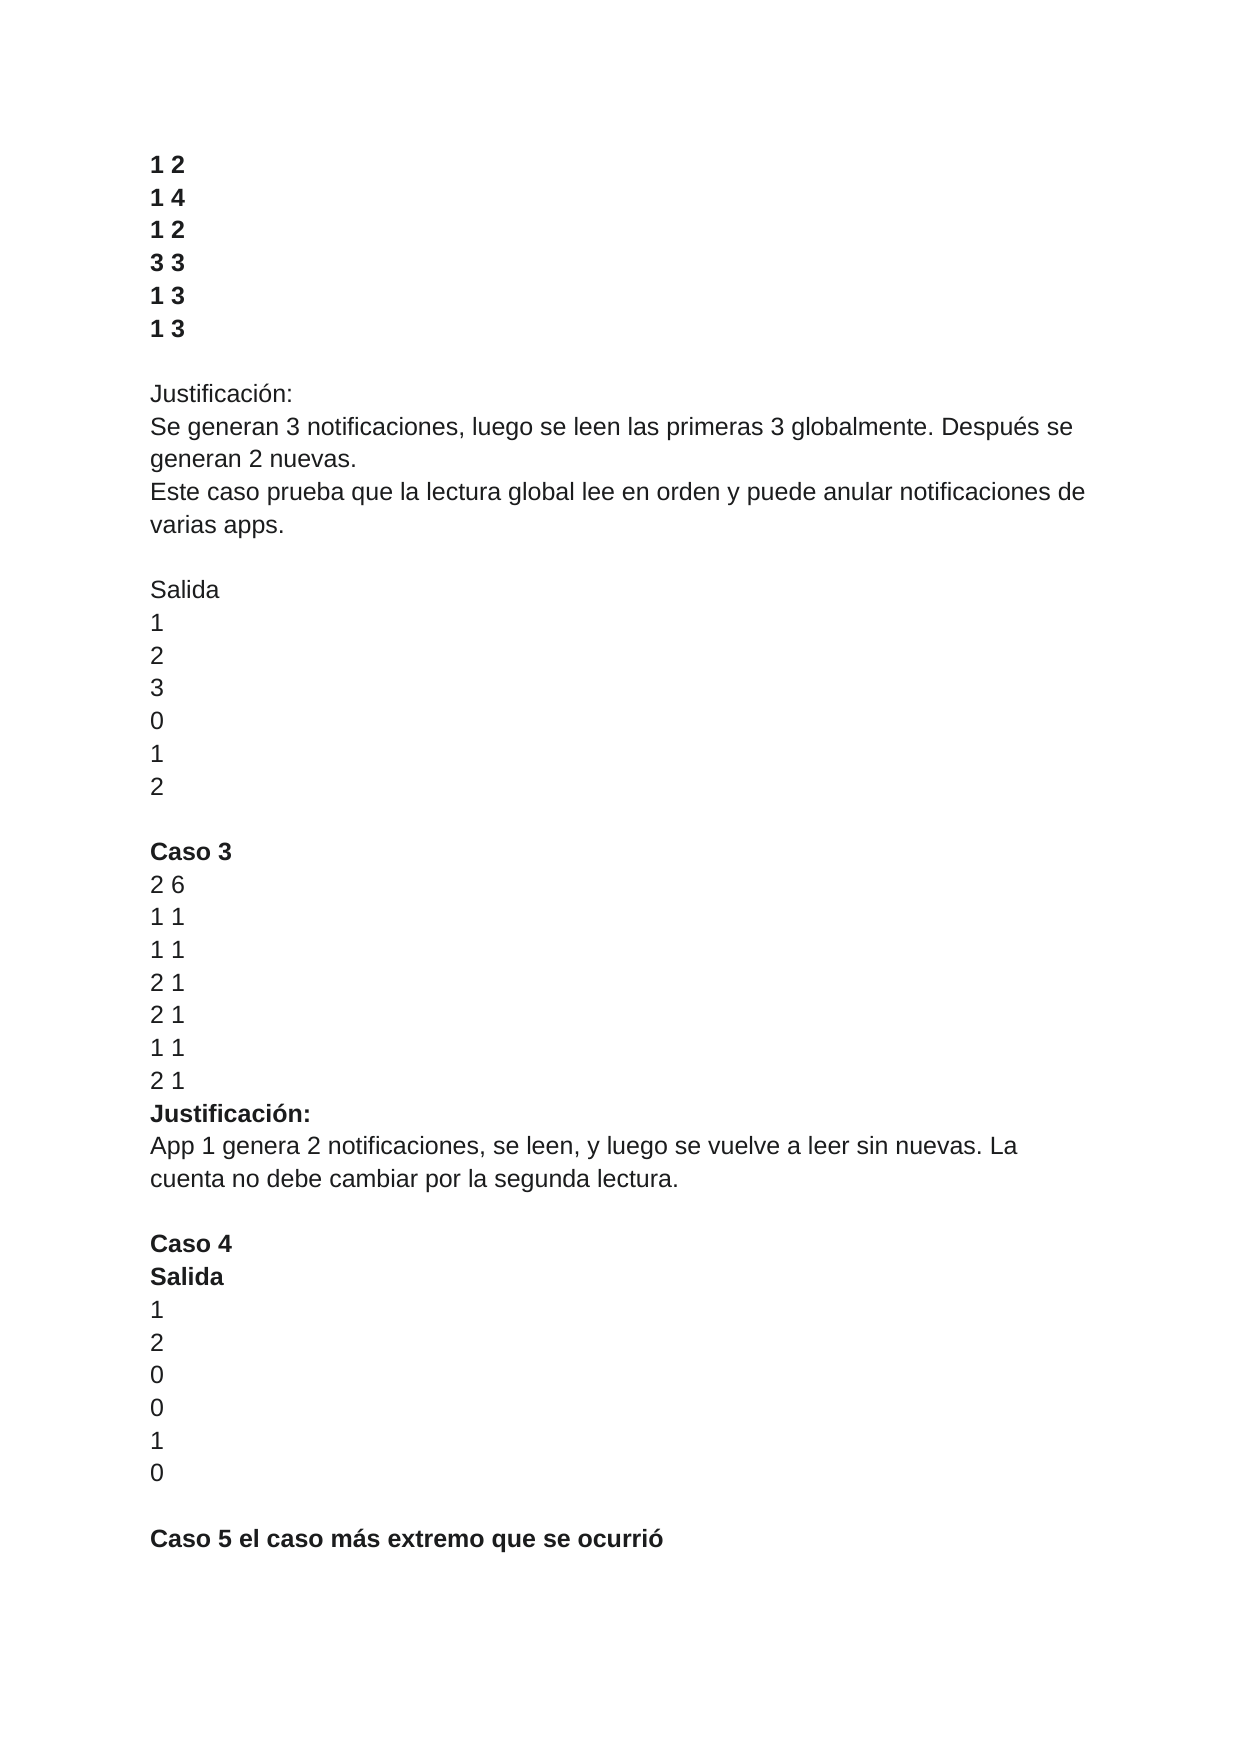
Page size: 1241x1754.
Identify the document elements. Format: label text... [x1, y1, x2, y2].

text 1 3 [150, 313, 1090, 342]
text 1 [150, 1295, 1090, 1323]
text Justificación: [150, 379, 1090, 408]
text 1 3 [150, 281, 1090, 309]
text 1 4 [150, 183, 1090, 211]
text 2 1 [150, 1000, 1090, 1029]
text 1 1 [150, 1033, 1090, 1062]
text 0 [150, 1393, 1090, 1422]
text Caso 5 el caso más extremo que se ocurrió [150, 1491, 1090, 1552]
text 2 6 [150, 869, 1090, 898]
text 1 [150, 739, 1090, 767]
text Se generan 3 notificaciones, luego se leen las primeras 3 globalmente. Después se generan 2 nuevas. [150, 412, 1090, 473]
text 0 [150, 706, 1090, 735]
text 1 1 [150, 902, 1090, 931]
text 3 [150, 673, 1090, 702]
text 2 1 [150, 1066, 1090, 1094]
text 0 [150, 1360, 1090, 1389]
text 2 [150, 641, 1090, 669]
text 1 2 [150, 150, 1090, 179]
text 2 1 [150, 968, 1090, 996]
text 2 [150, 1327, 1090, 1356]
text Salida [150, 575, 1090, 604]
text App 1 genera 2 notificaciones, se leen, y luego se vuelve a leer sin nuevas. La cuenta no debe cambiar por la segunda lectura. [150, 1131, 1090, 1193]
text Caso 4 [150, 1229, 1090, 1258]
text Caso 3 [150, 837, 1090, 866]
text 1 [150, 608, 1090, 637]
text 0 [150, 1458, 1090, 1487]
text 1 [150, 1426, 1090, 1454]
text 1 2 [150, 215, 1090, 244]
text 3 3 [150, 248, 1090, 277]
text Salida [150, 1262, 1090, 1291]
text Este caso prueba que la lectura global lee en orden y puede anular notificaciones de varias apps. [150, 477, 1090, 538]
text 1 1 [150, 935, 1090, 964]
text Justificación: [150, 1098, 1090, 1127]
text 2 [150, 771, 1090, 800]
